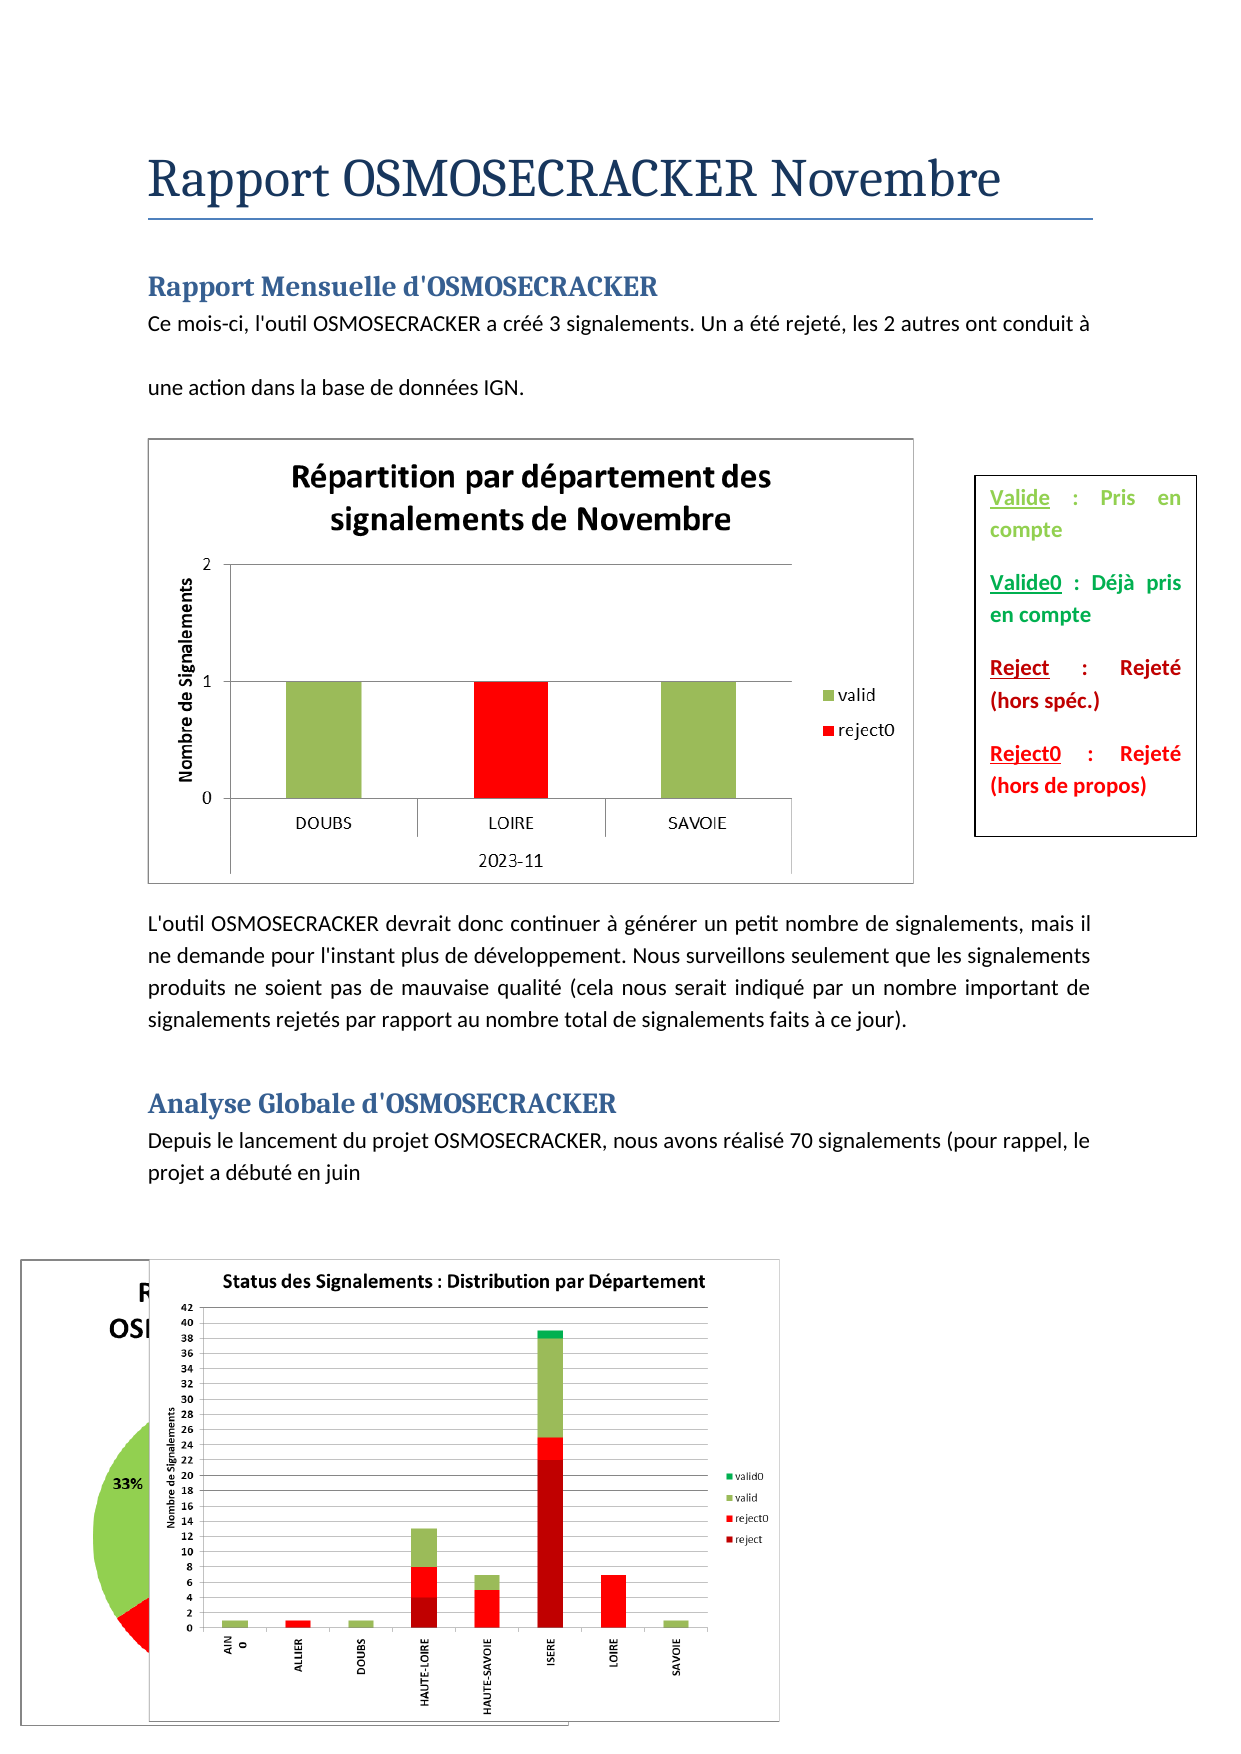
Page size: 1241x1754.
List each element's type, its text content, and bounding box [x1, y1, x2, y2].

picture [147, 438, 914, 884]
text L'outil OSMOSECRACKER devrait donc continuer à générer un petit nombre de signalements, mais il ne demande pour l'instant plus de développement. Nous surveillons seulement que les signalements produits ne soient pas de mauvaise qualité (cela nous serait indiqué par un nombre important de signalements rejetés par rapport au nombre total de signalements faits à ce jour). [148, 909, 1093, 1033]
title Rapport OSMOSECRACKER Novembre [148, 148, 1093, 218]
subtitle Analyse Globale d'OSMOSECRACKER [148, 1088, 1093, 1121]
picture [20, 1259, 780, 1726]
text Depuis le lancement du projet OSMOSECRACKER, nous avons réalisé 70 signalements (pour rappel, le projet a débuté en juin [148, 1126, 1093, 1186]
subtitle Rapport Mensuelle d'OSMOSECRACKER [148, 270, 1093, 304]
text Ce mois-ci, l'outil OSMOSECRACKER a créé 3 signalements. Un a été rejeté, les 2 autres ont conduit à une action dans la base de données IGN. [148, 309, 1093, 408]
